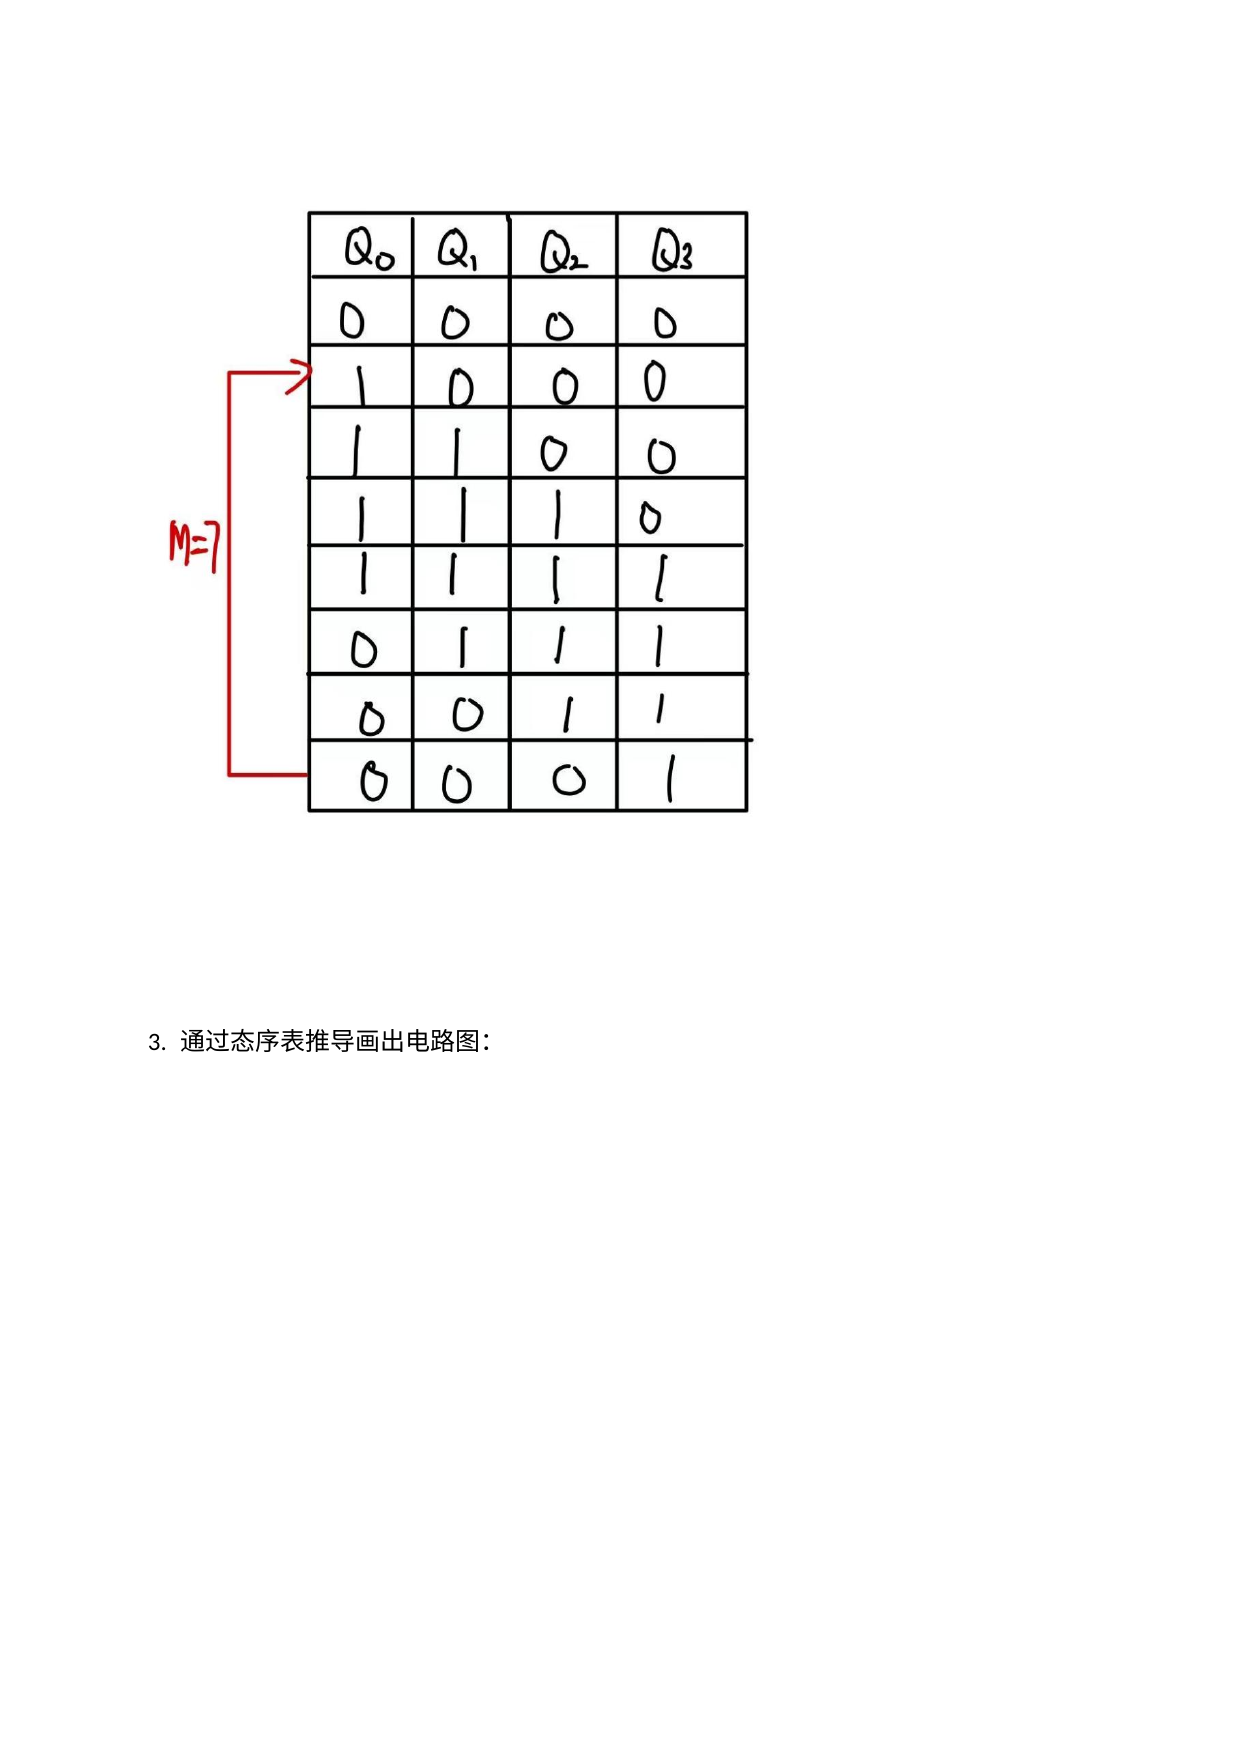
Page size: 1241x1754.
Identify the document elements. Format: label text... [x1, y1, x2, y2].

list 通过态序表推导画出电路图： [148, 1007, 1092, 1072]
picture [147, 162, 869, 829]
